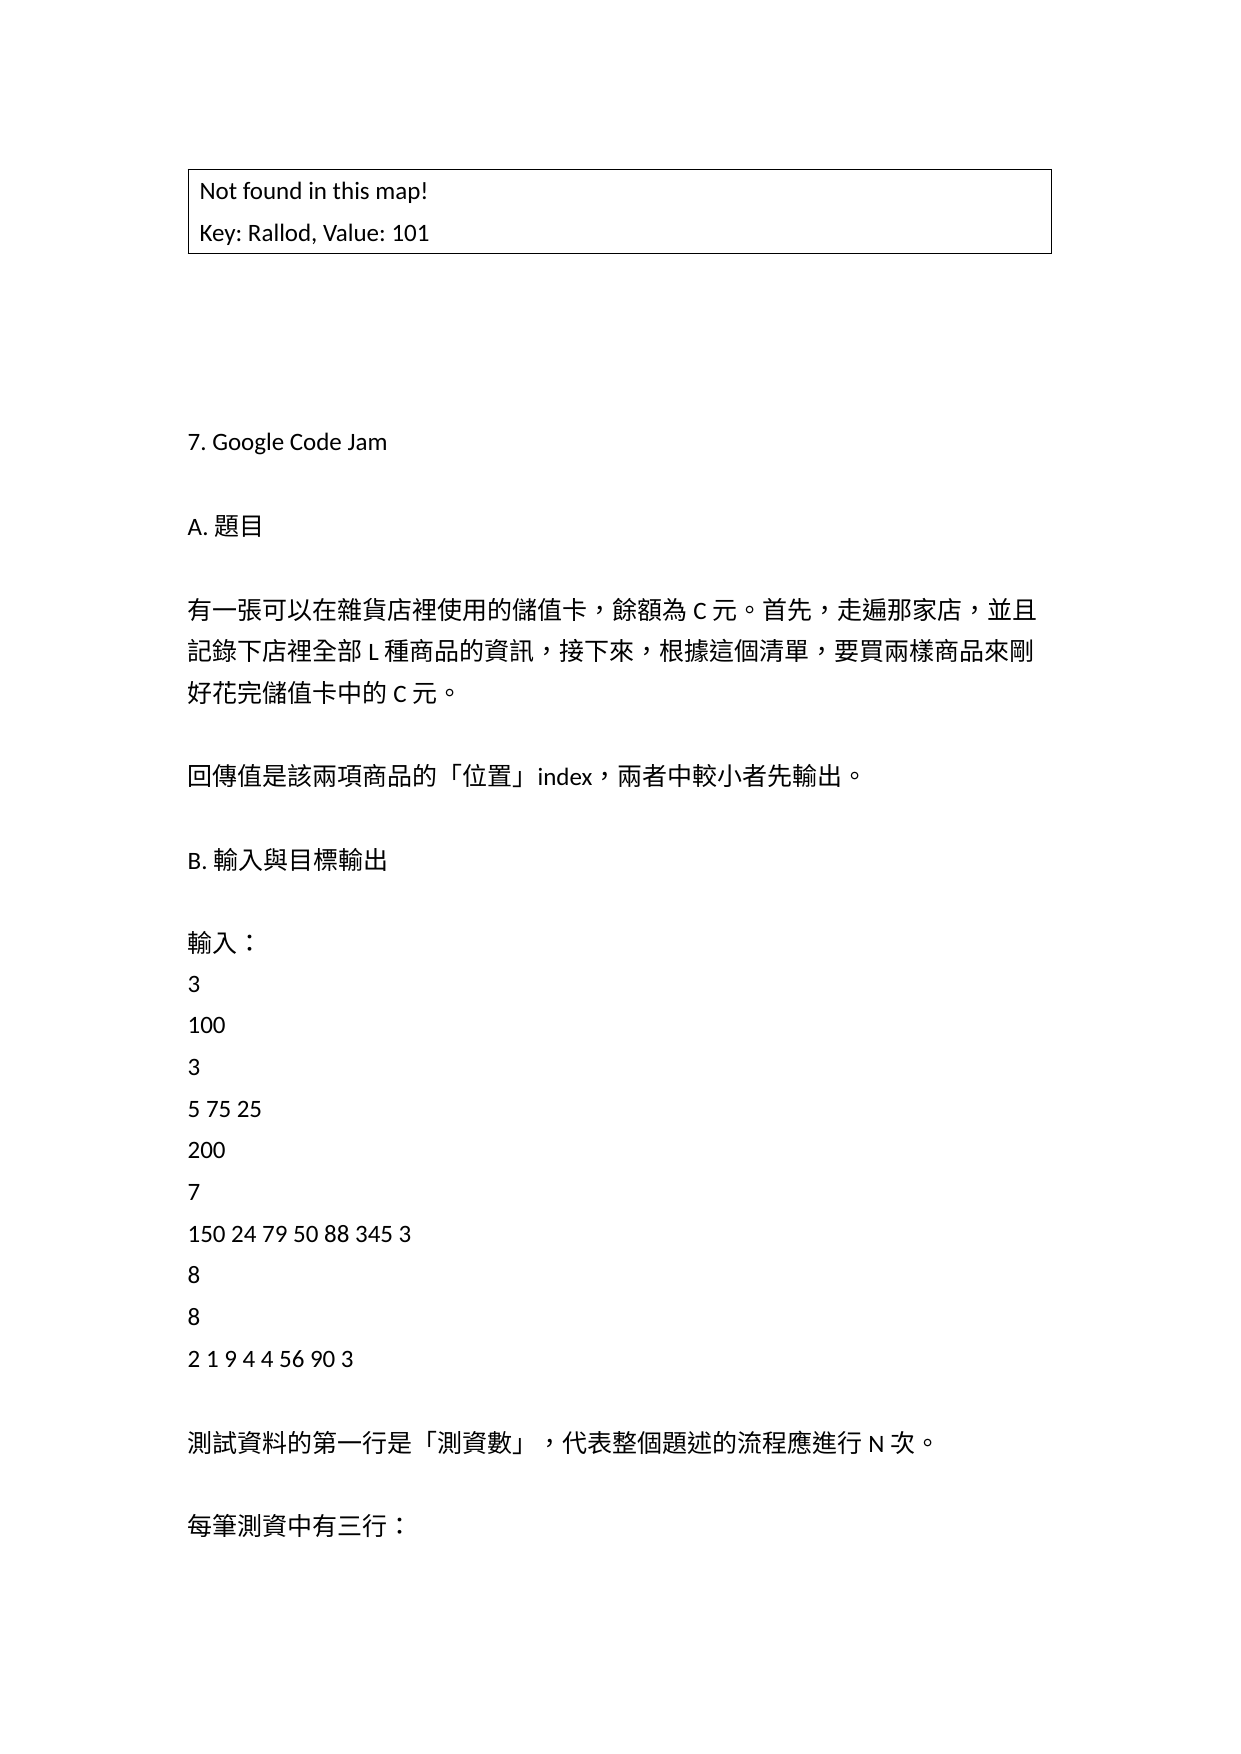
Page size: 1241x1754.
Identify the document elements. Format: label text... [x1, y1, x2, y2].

text 150 24 79 50 88 345 3 [187, 1212, 1053, 1254]
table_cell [189, 170, 1051, 253]
text A. 題目 [187, 504, 1053, 546]
text 測試資料的第一行是「測資數」，代表整個題述的流程應進行 N 次。 [187, 1421, 1053, 1462]
text 100 [187, 1004, 1053, 1046]
text 3 [187, 1046, 1053, 1087]
text B. 輸入與目標輸出 [187, 837, 1053, 879]
text 有一張可以在雜貨店裡使用的儲值卡，餘額為 C 元。首先，走遍那家店，並且記錄下店裡全部 L 種商品的資訊，接下來，根據這個清單，要買兩樣商品來剛好花完儲值卡中的 C 元。 [187, 587, 1053, 712]
text 2 1 9 4 4 56 90 3 [187, 1337, 1053, 1379]
text 3 [187, 962, 1053, 1004]
text 7 [187, 1171, 1053, 1212]
text 5 75 25 [187, 1087, 1053, 1129]
text 8 [187, 1296, 1053, 1337]
text 8 [187, 1254, 1053, 1296]
text 回傳值是該兩項商品的「位置」index，兩者中較小者先輸出。 [187, 754, 1053, 796]
text 每筆測資中有三行： [187, 1504, 1053, 1546]
text 200 [187, 1129, 1053, 1171]
text 7. Google Code Jam [187, 421, 1053, 462]
text 輸入： [187, 921, 1053, 962]
